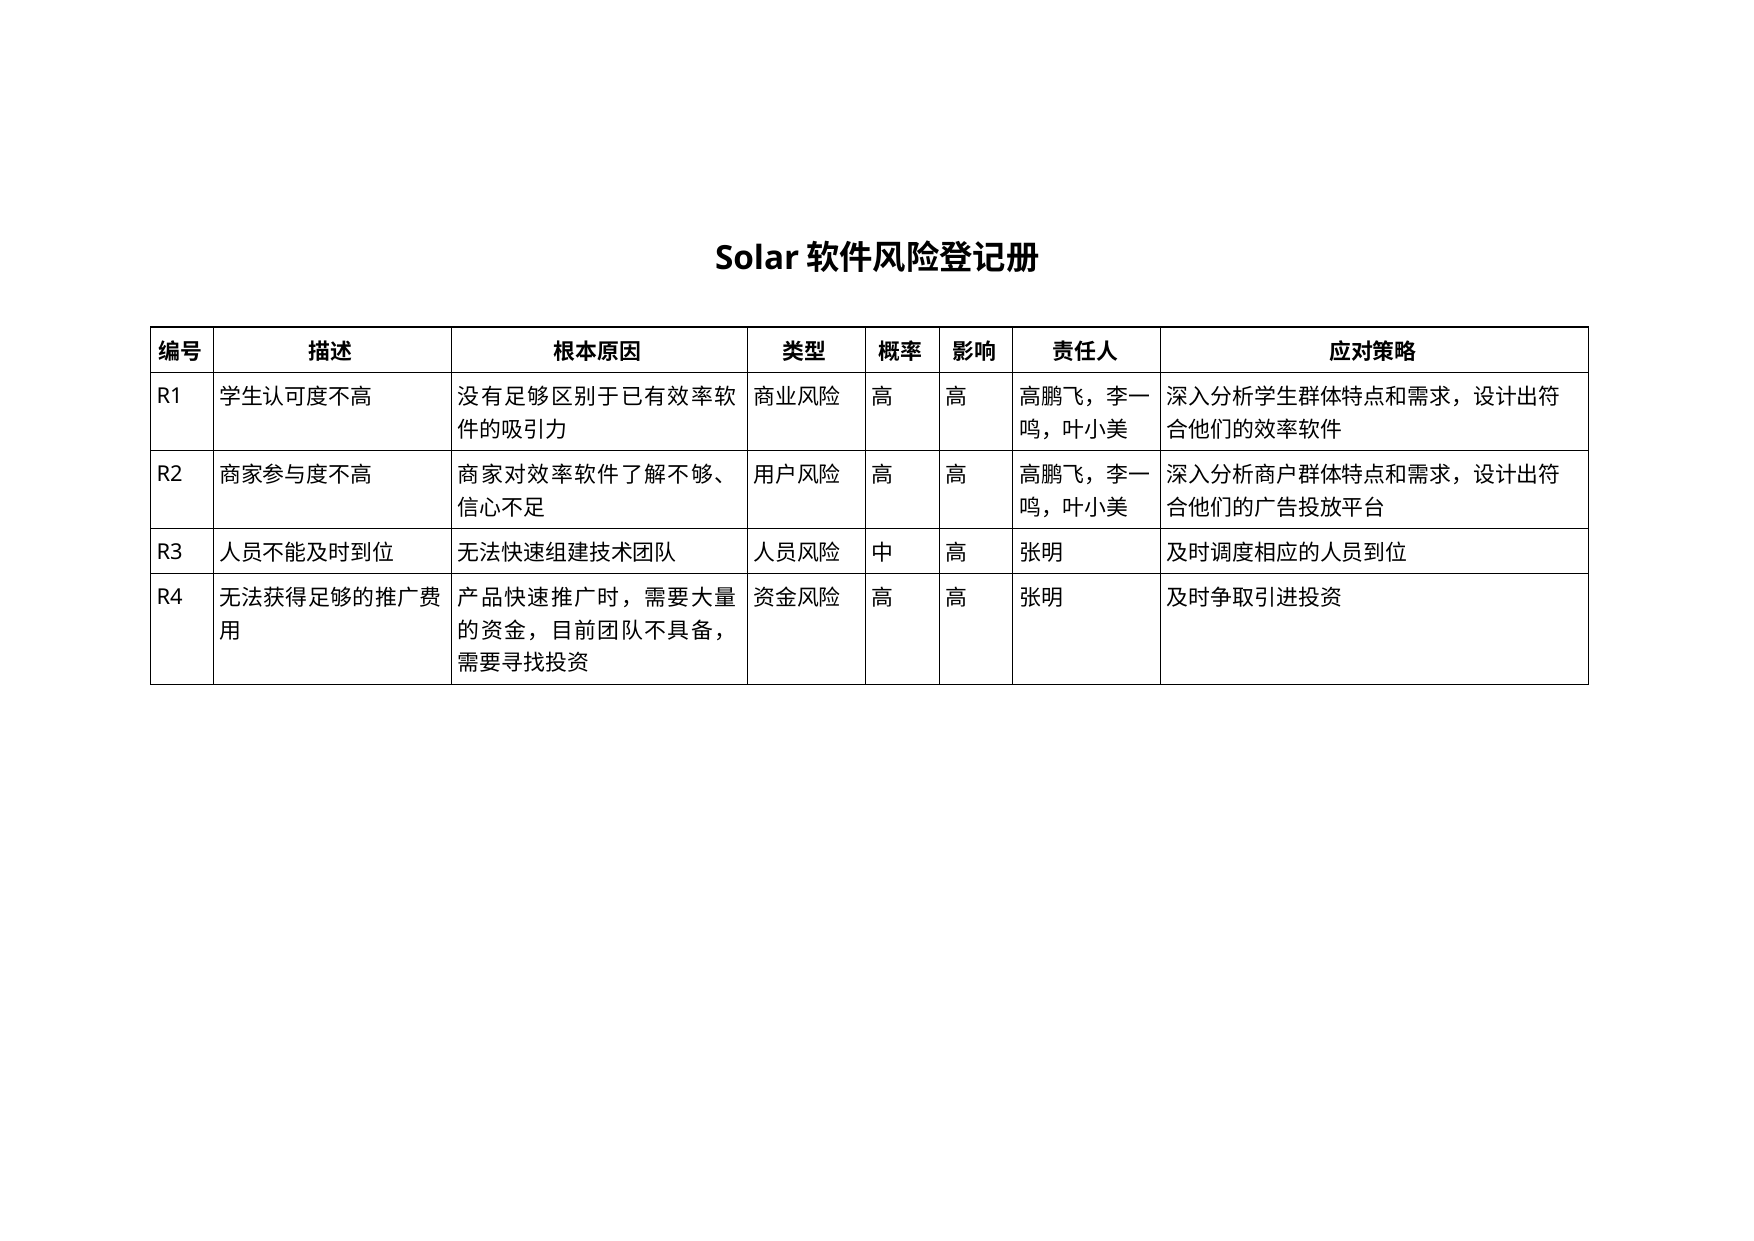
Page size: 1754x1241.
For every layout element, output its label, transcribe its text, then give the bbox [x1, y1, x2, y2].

table_cell 张明 [1013, 574, 1160, 683]
table_header 描述 [214, 328, 451, 372]
table_cell R2 [151, 451, 213, 528]
table_cell 高 [866, 373, 939, 450]
table_header 影响 [940, 328, 1012, 372]
table_cell 无法获得足够的推广费用 [214, 574, 451, 683]
table_cell 商家对效率软件了解不够、信心不足 [452, 451, 747, 528]
table_header 应对策略 [1161, 328, 1588, 372]
table_cell 深入分析学生群体特点和需求，设计出符合他们的效率软件 [1161, 373, 1588, 450]
table_cell 高 [866, 451, 939, 528]
title Solar软件风险登记册 [150, 223, 1604, 288]
table_header 根本原因 [452, 328, 747, 372]
table_cell R3 [151, 529, 213, 573]
table_cell 没有足够区别于已有效率软件的吸引力 [452, 373, 747, 450]
table_cell 无法快速组建技术团队 [452, 529, 747, 573]
table_cell 及时调度相应的人员到位 [1161, 529, 1588, 573]
table_cell 人员风险 [748, 529, 865, 573]
table_cell R4 [151, 574, 213, 683]
table_cell 商家参与度不高 [214, 451, 451, 528]
table_header 概率 [866, 328, 939, 372]
table_cell 资金风险 [748, 574, 865, 683]
table_cell 及时争取引进投资 [1161, 574, 1588, 683]
table_cell 深入分析商户群体特点和需求，设计出符合他们的广告投放平台 [1161, 451, 1588, 528]
table_header 类型 [748, 328, 865, 372]
table_cell 产品快速推广时，需要大量的资金，目前团队不具备，需要寻找投资 [452, 574, 747, 683]
table_cell 高 [940, 574, 1012, 683]
table_cell 高 [866, 574, 939, 683]
table_cell 人员不能及时到位 [214, 529, 451, 573]
table_cell 高 [940, 529, 1012, 573]
table_cell 张明 [1013, 529, 1160, 573]
table_cell 高鹏飞，李一鸣，叶小美 [1013, 451, 1160, 528]
table_header 编号 [151, 328, 213, 372]
table_header 责任人 [1013, 328, 1160, 372]
table_cell 高 [940, 451, 1012, 528]
table_cell 高鹏飞，李一鸣，叶小美 [1013, 373, 1160, 450]
table_cell 学生认可度不高 [214, 373, 451, 450]
table_cell R1 [151, 373, 213, 450]
table_cell 高 [940, 373, 1012, 450]
table_cell 商业风险 [748, 373, 865, 450]
table_cell 用户风险 [748, 451, 865, 528]
table_cell 中 [866, 529, 939, 573]
